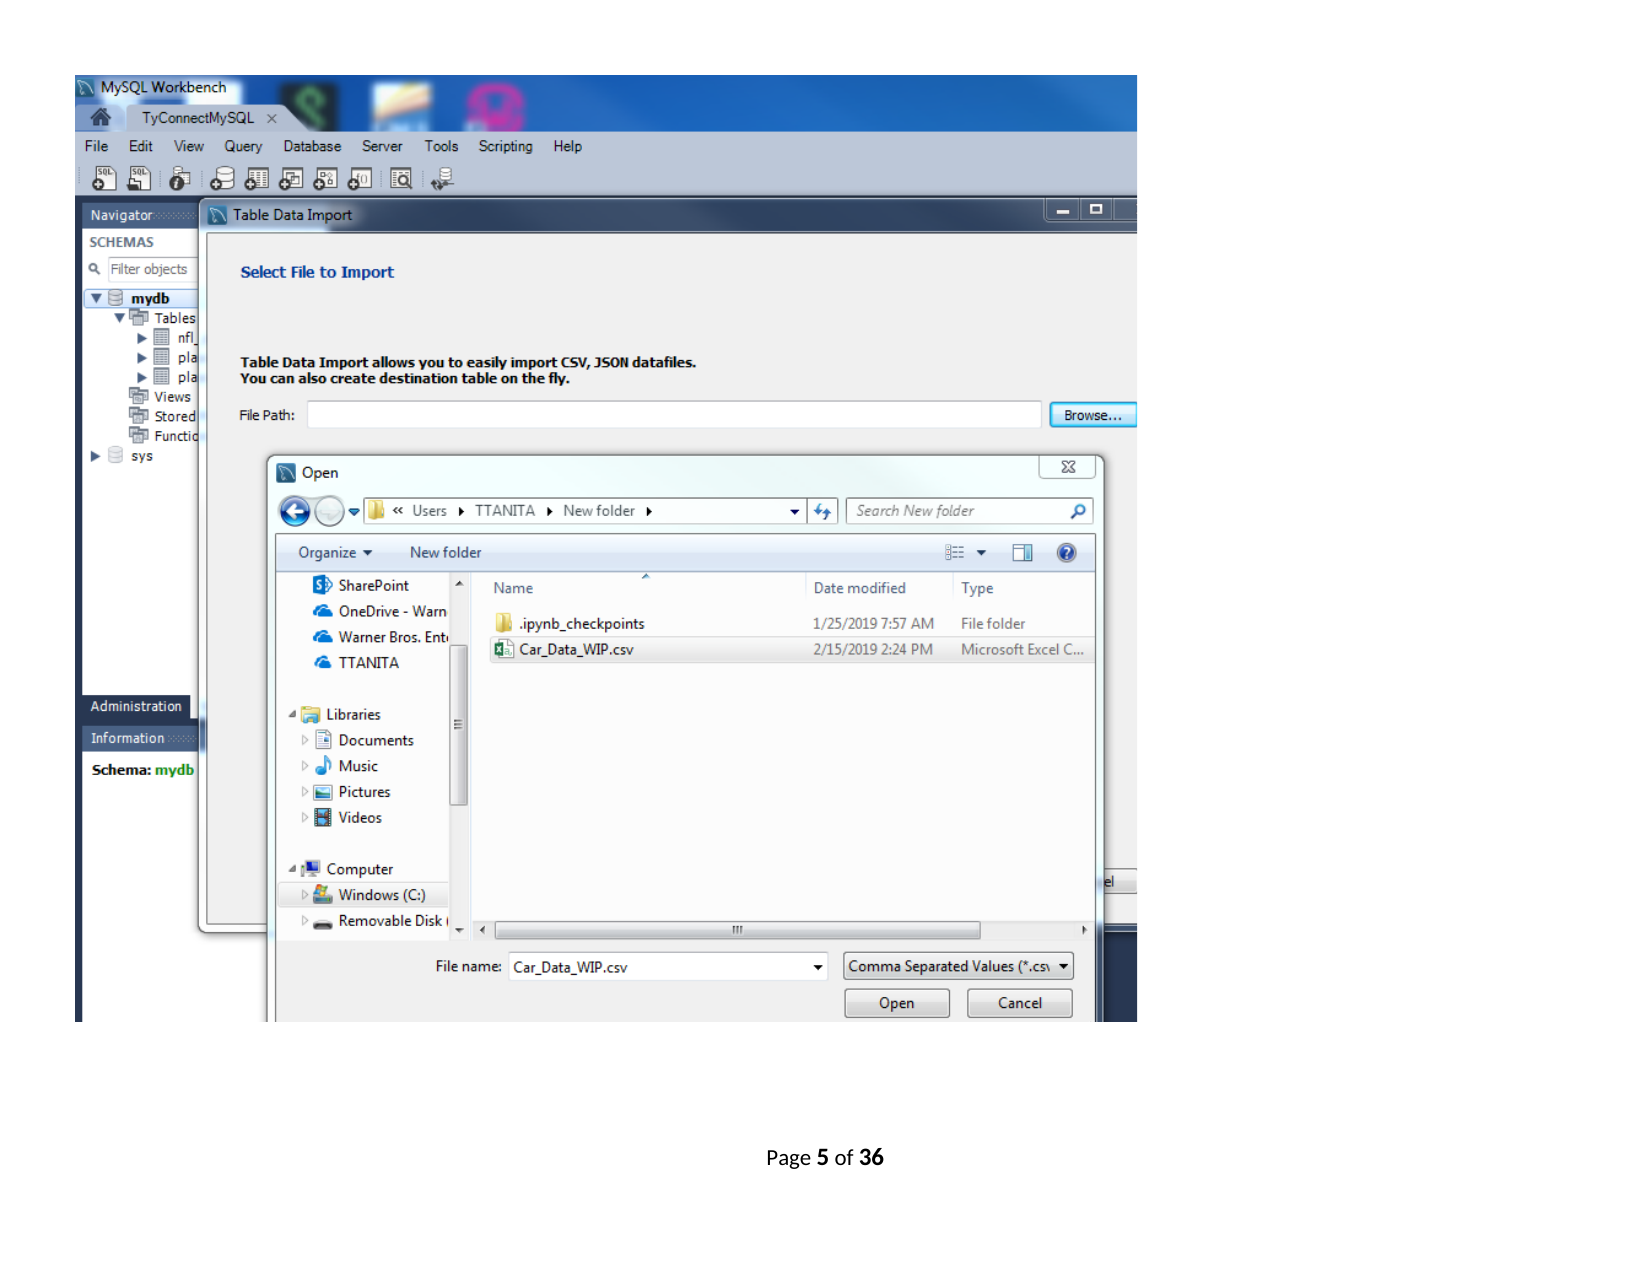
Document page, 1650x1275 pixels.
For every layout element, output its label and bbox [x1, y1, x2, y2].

picture [75, 75, 1138, 1022]
